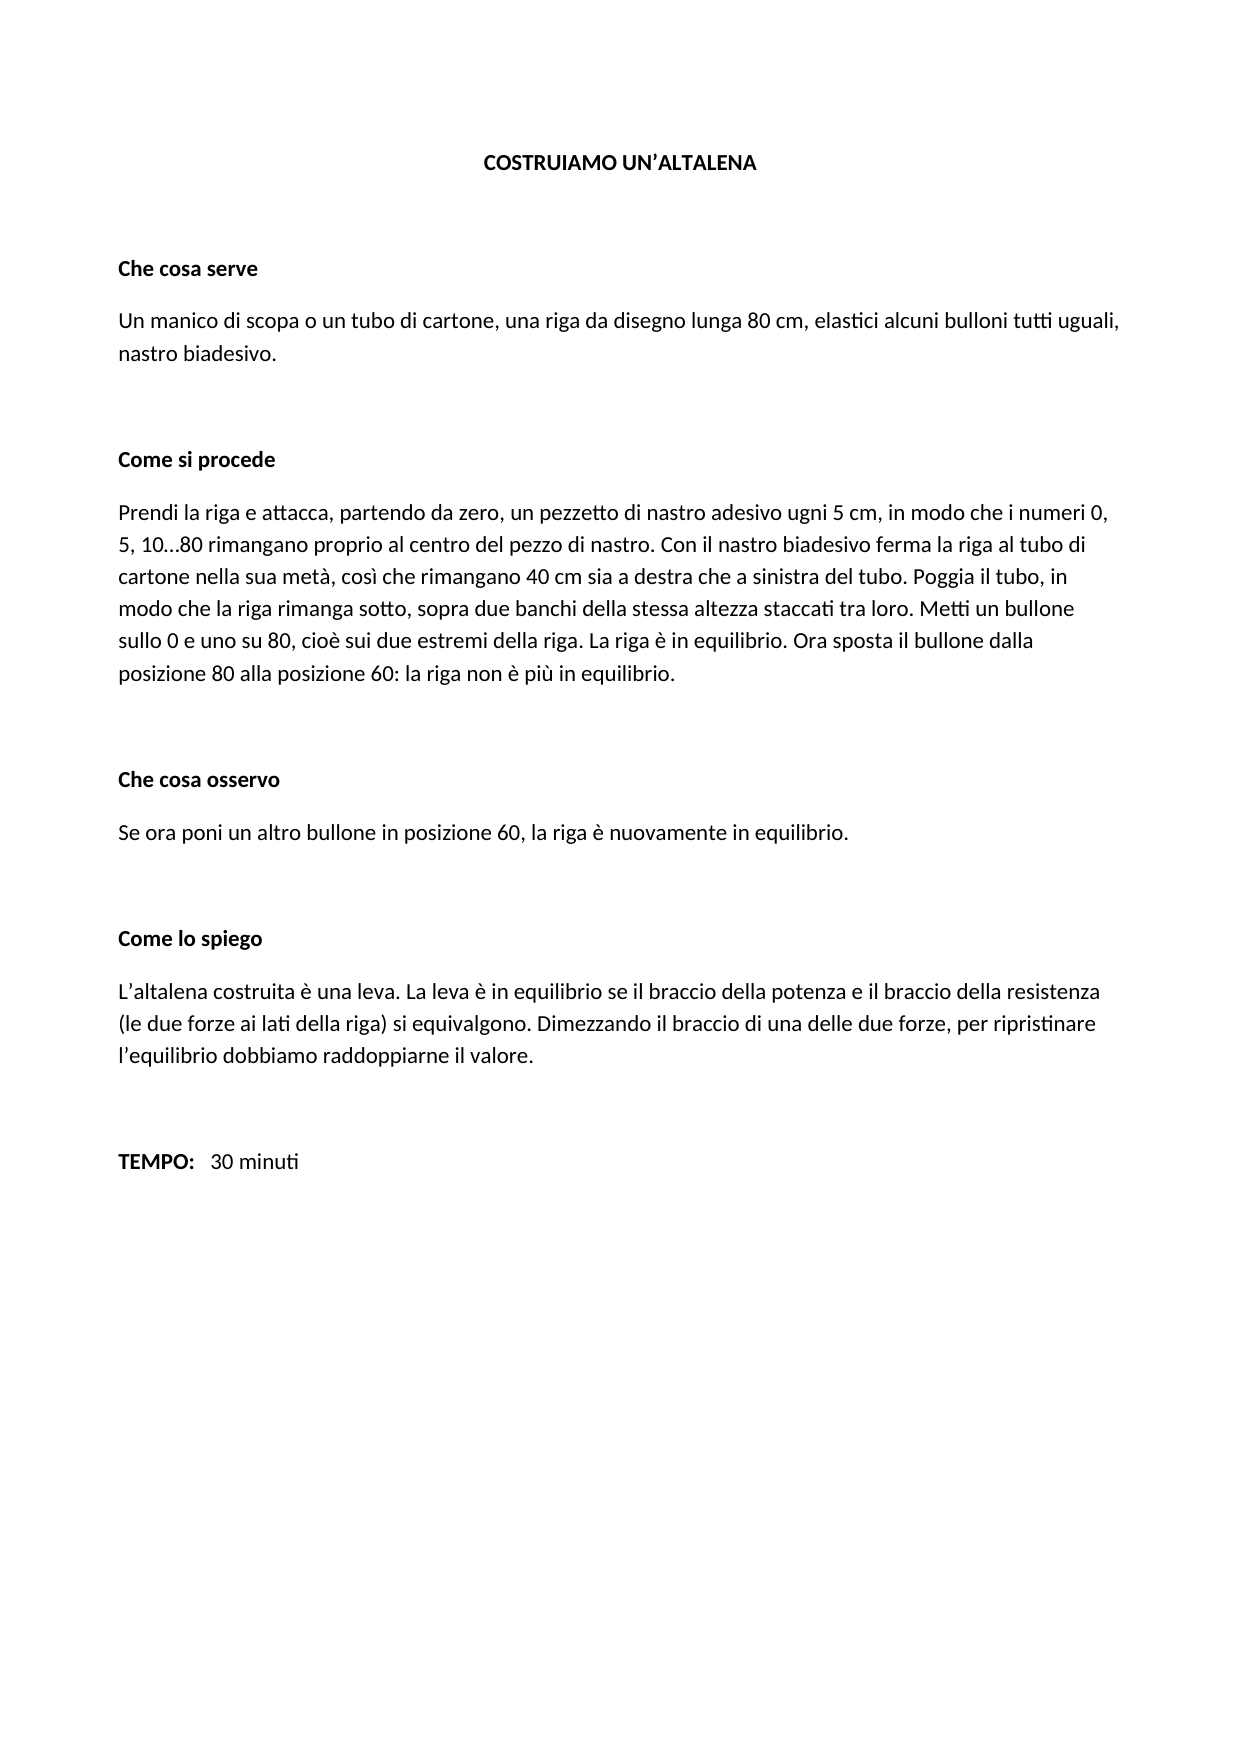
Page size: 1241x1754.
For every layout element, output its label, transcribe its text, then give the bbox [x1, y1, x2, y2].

text Come si procede [118, 445, 1122, 473]
text Che cosa osservo [118, 765, 1122, 793]
text COSTRUIAMO UN’ALTALENA [118, 148, 1122, 176]
text L’altalena costruita è una leva. La leva è in equilibrio se il braccio della potenza e il braccio della resistenza (le due forze ai lati della riga) si equivalgono. Dimezzando il braccio di una delle due forze, per ripristinare l’equilibrio dobbiamo raddoppiarne il valore. [118, 977, 1122, 1069]
text Come lo spiego [118, 924, 1122, 952]
text Prendi la riga e attacca, partendo da zero, un pezzetto di nastro adesivo ugni 5 cm, in modo che i numeri 0, 5, 10…80 rimangano proprio al centro del pezzo di nastro. Con il nastro biadesivo ferma la riga al tubo di cartone nella sua metà, così che rimangano 40 cm sia a destra che a sinistra del tubo. Poggia il tubo, in modo che la riga rimanga sotto, sopra due banchi della stessa altezza staccati tra loro. Metti un bullone sullo 0 e uno su 80, cioè sui due estremi della riga. La riga è in equilibrio. Ora sposta il bullone dalla posizione 80 alla posizione 60: la riga non è più in equilibrio. [118, 498, 1122, 687]
text Che cosa serve [118, 254, 1122, 282]
text Se ora poni un altro bullone in posizione 60, la riga è nuovamente in equilibrio. [118, 818, 1122, 846]
text Un manico di scopa o un tubo di cartone, una riga da disegno lunga 80 cm, elastici alcuni bulloni tutti uguali, nastro biadesivo. [118, 307, 1122, 367]
text TEMPO: 30 minuti [118, 1147, 1122, 1175]
